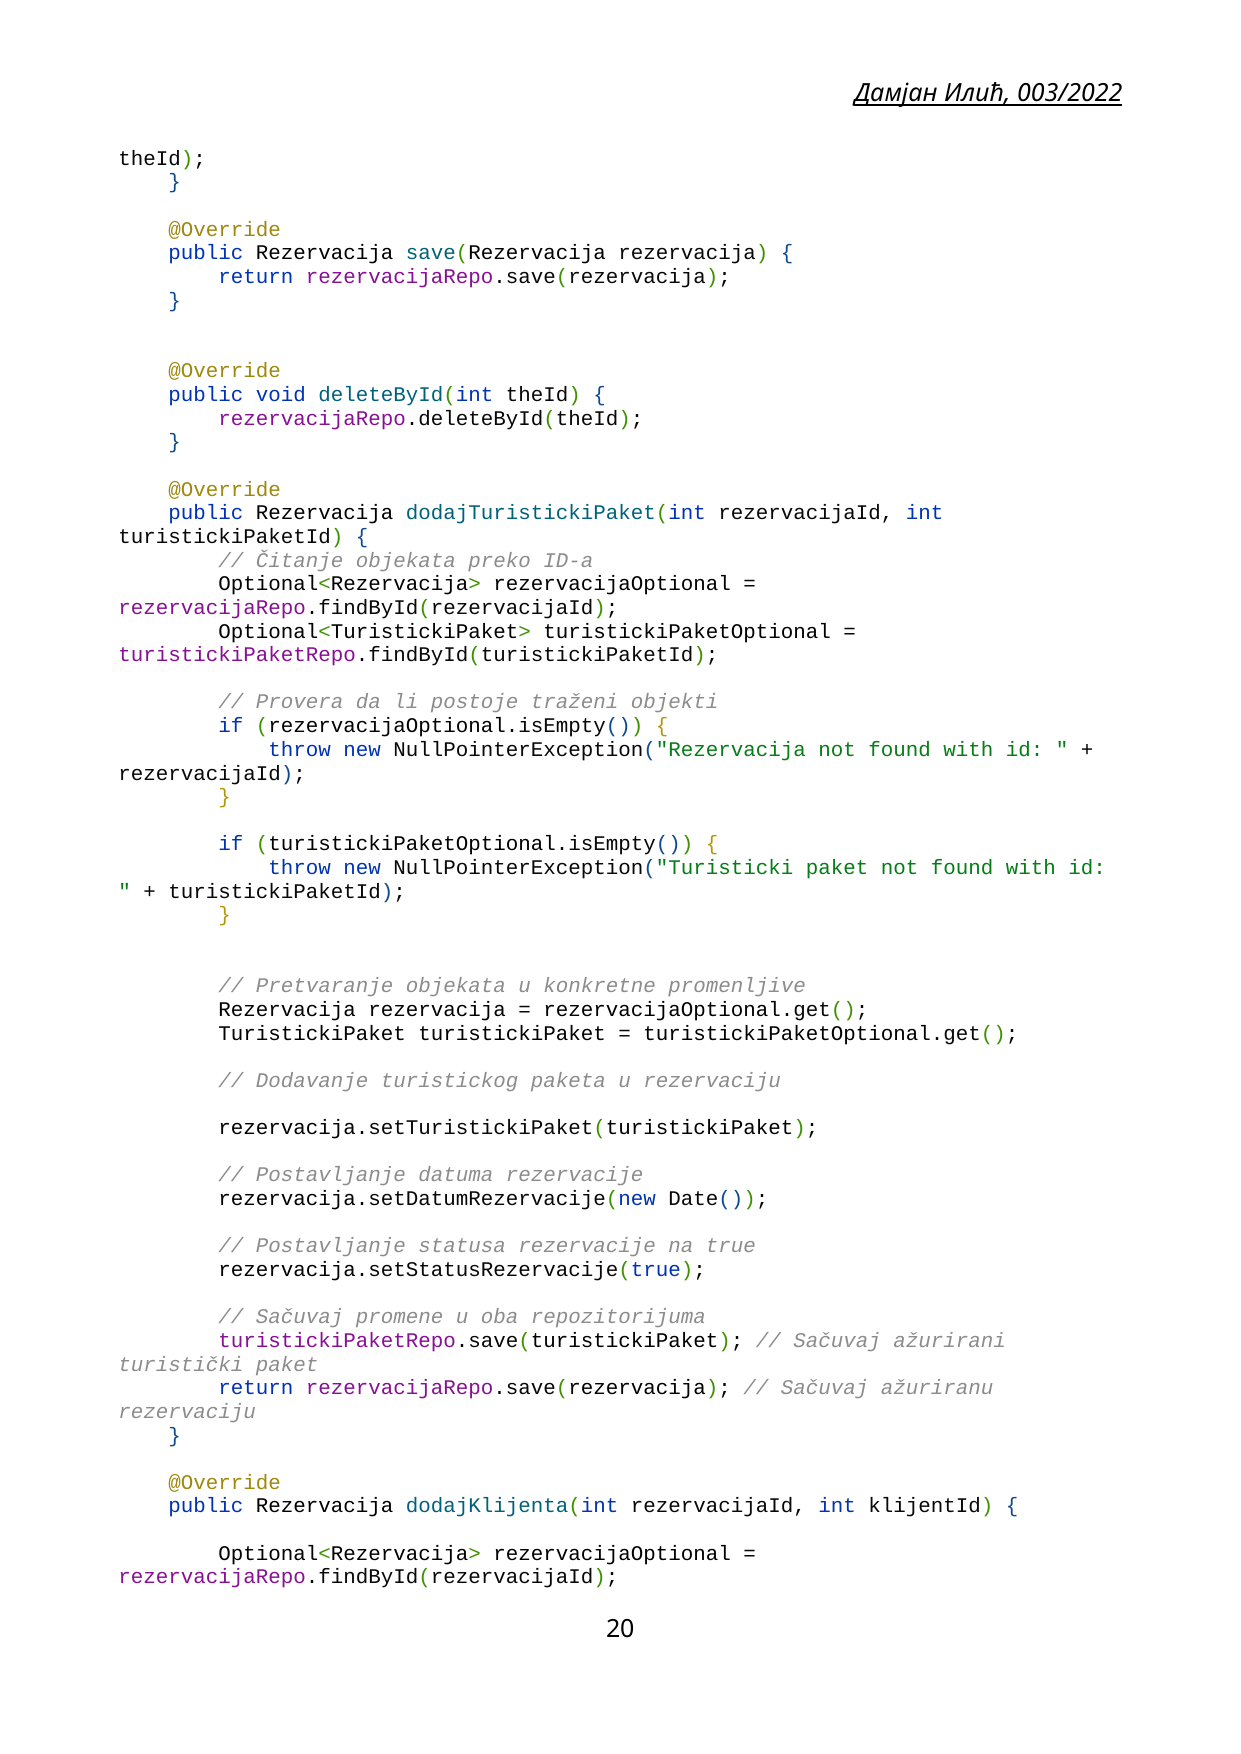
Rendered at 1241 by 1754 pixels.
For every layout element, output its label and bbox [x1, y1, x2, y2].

text [118, 148, 1122, 1590]
